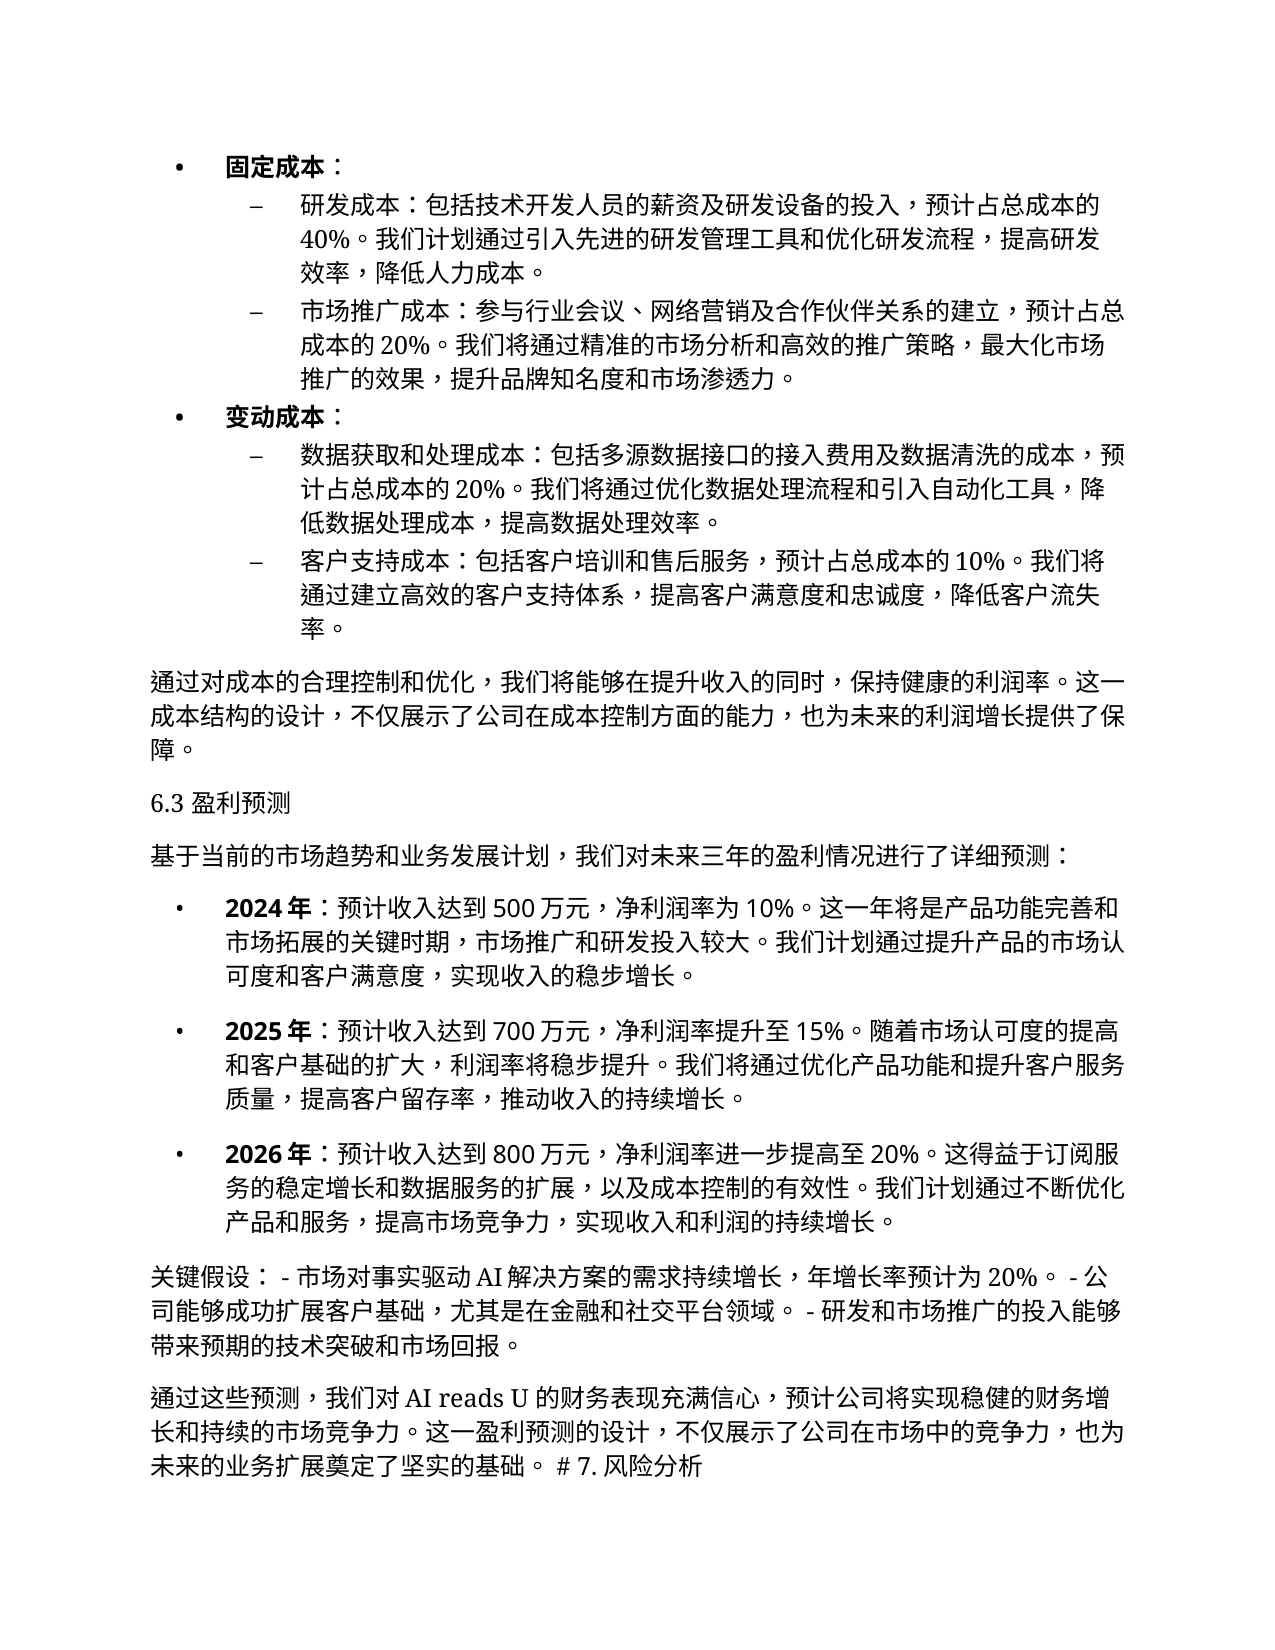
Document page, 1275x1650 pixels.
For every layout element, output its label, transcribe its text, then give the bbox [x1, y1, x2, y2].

list 固定成本： [175, 150, 1125, 184]
text 通过对成本的合理控制和优化，我们将能够在提升收入的同时，保持健康的利润率。这一成本结构的设计，不仅展示了公司在成本控制方面的能力，也为未来的利润增长提供了保障。 [150, 664, 1125, 767]
list 2026年：预计收入达到800万元，净利润率进一步提高至20%。这得益于订阅服务的稳定增长和数据服务的扩展，以及成本控制的有效性。我们计划通过不断优化产品和服务，提高市场竞争力，实现收入和利润的持续增长。 [175, 1137, 1125, 1239]
list 2024年：预计收入达到500万元，净利润率为10%。这一年将是产品功能完善和市场拓展的关键时期，市场推广和研发投入较大。我们计划通过提升产品的市场认可度和客户满意度，实现收入的稳步增长。 [175, 891, 1125, 993]
list 变动成本： [175, 400, 1125, 434]
list 市场推广成本：参与行业会议、网络营销及合作伙伴关系的建立，预计占总成本的20%。我们将通过精准的市场分析和高效的推广策略，最大化市场推广的效果，提升品牌知名度和市场渗透力。 [250, 294, 1125, 396]
list 数据获取和处理成本：包括多源数据接口的接入费用及数据清洗的成本，预计占总成本的20%。我们将通过优化数据处理流程和引入自动化工具，降低数据处理成本，提高数据处理效率。 [250, 437, 1125, 540]
text 关键假设： - 市场对事实驱动AI解决方案的需求持续增长，年增长率预计为20%。 - 公司能够成功扩展客户基础，尤其是在金融和社交平台领域。 - 研发和市场推广的投入能够带来预期的技术突破和市场回报。 [150, 1260, 1125, 1362]
text 基于当前的市场趋势和业务发展计划，我们对未来三年的盈利情况进行了详细预测： [150, 838, 1125, 872]
subtitle 6.3 盈利预测 [150, 785, 1125, 819]
list 客户支持成本：包括客户培训和售后服务，预计占总成本的10%。我们将通过建立高效的客户支持体系，提高客户满意度和忠诚度，降低客户流失率。 [250, 543, 1125, 646]
text 通过这些预测，我们对AI reads U 的财务表现充满信心，预计公司将实现稳健的财务增长和持续的市场竞争力。这一盈利预测的设计，不仅展示了公司在市场中的竞争力，也为未来的业务扩展奠定了坚实的基础。 # 7. 风险分析 [150, 1381, 1125, 1483]
list 2025年：预计收入达到700万元，净利润率提升至15%。随着市场认可度的提高和客户基础的扩大，利润率将稳步提升。我们将通过优化产品功能和提升客户服务质量，提高客户留存率，推动收入的持续增长。 [175, 1014, 1125, 1116]
list 研发成本：包括技术开发人员的薪资及研发设备的投入，预计占总成本的40%。我们计划通过引入先进的研发管理工具和优化研发流程，提高研发效率，降低人力成本。 [250, 188, 1125, 290]
